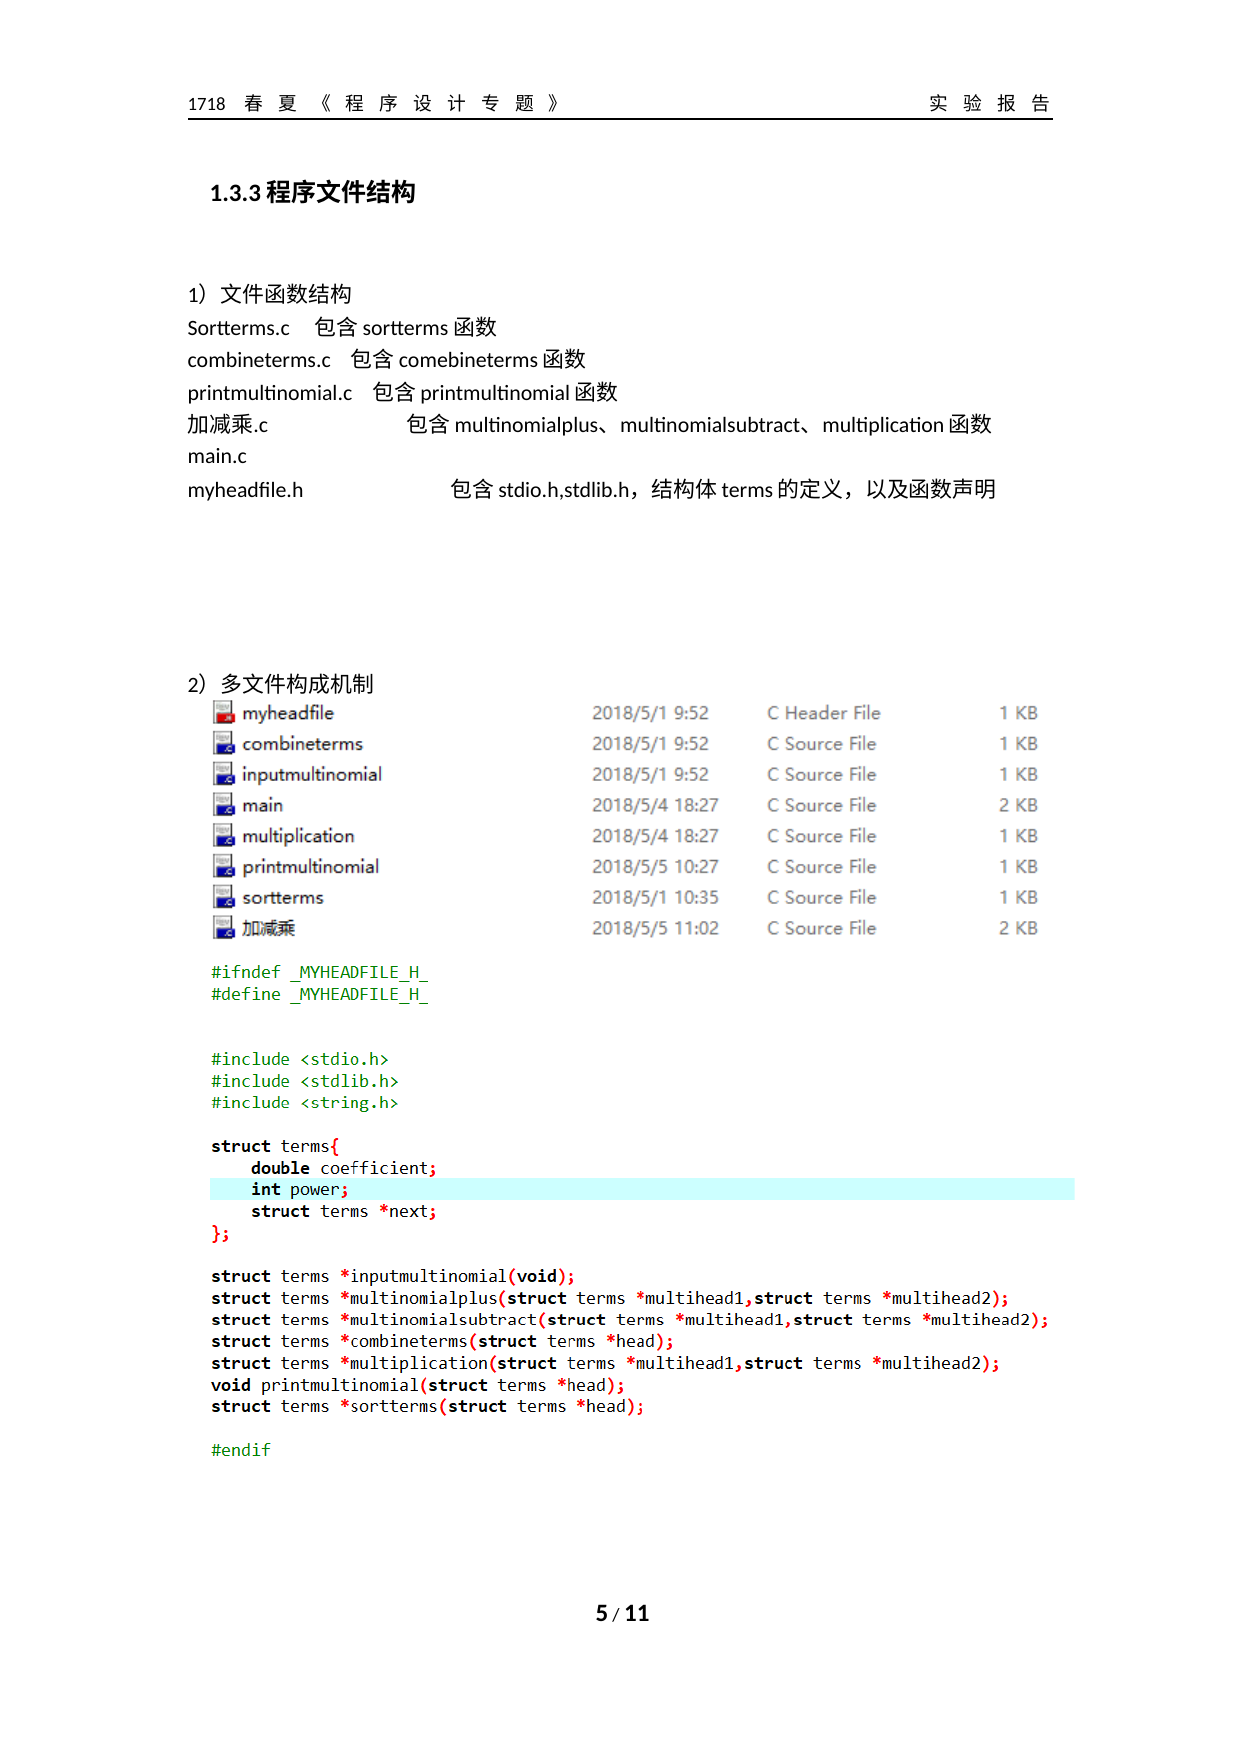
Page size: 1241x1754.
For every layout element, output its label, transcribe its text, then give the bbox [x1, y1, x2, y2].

text myheadfile.h 包含stdio.h,stdlib.h，结构体terms的定义，以及函数声明 [187, 472, 1053, 504]
subtitle 1.3.3 程序文件结构 [209, 158, 1053, 223]
text 1）文件函数结构 [187, 277, 1053, 309]
text 2）多文件构成机制 [187, 667, 1053, 699]
text printmultinomial.c 包含printmultinomial函数 [187, 374, 1053, 407]
text Sortterms.c 包含sortterms函数 [187, 309, 1053, 342]
picture [209, 959, 1075, 1469]
text 加减乘.c 包含multinomialplus、multinomialsubtract、multiplication函数 [187, 407, 1053, 439]
text combineterms.c 包含comebineterms函数 [187, 342, 1053, 374]
text main.c [187, 439, 1053, 472]
picture [209, 699, 1075, 942]
